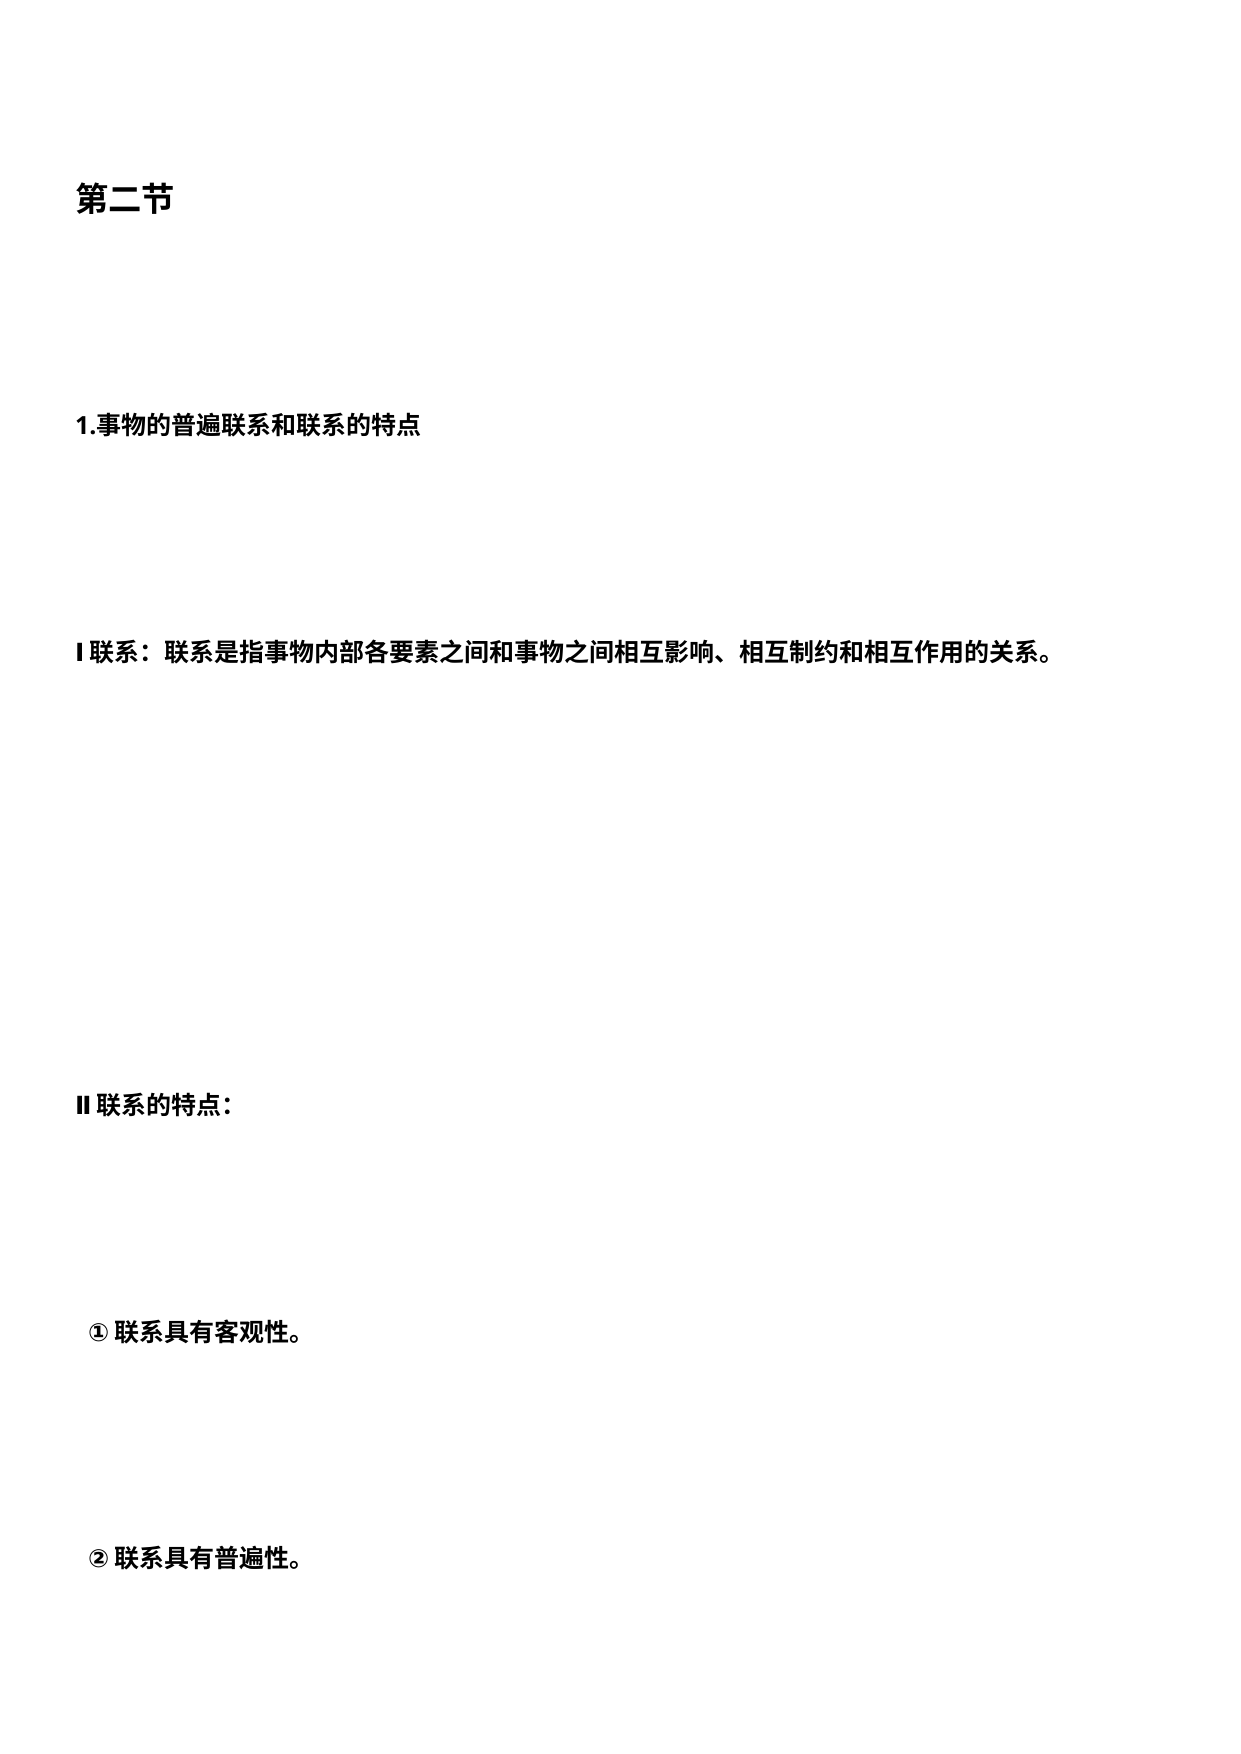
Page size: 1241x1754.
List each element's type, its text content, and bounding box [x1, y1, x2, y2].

text Ⅰ联系：联系是指事物内部各要素之间和事物之间相互影响、相互制约和相互作用的关系。 [75, 537, 1165, 764]
text ②联系具有普遍性。 [75, 1444, 1165, 1670]
text Ⅱ联系的特点： [75, 990, 1165, 1217]
text 第二节 [75, 84, 1165, 310]
text ①联系具有客观性。 [75, 1217, 1165, 1444]
text 1.事物的普遍联系和联系的特点 [75, 310, 1165, 537]
